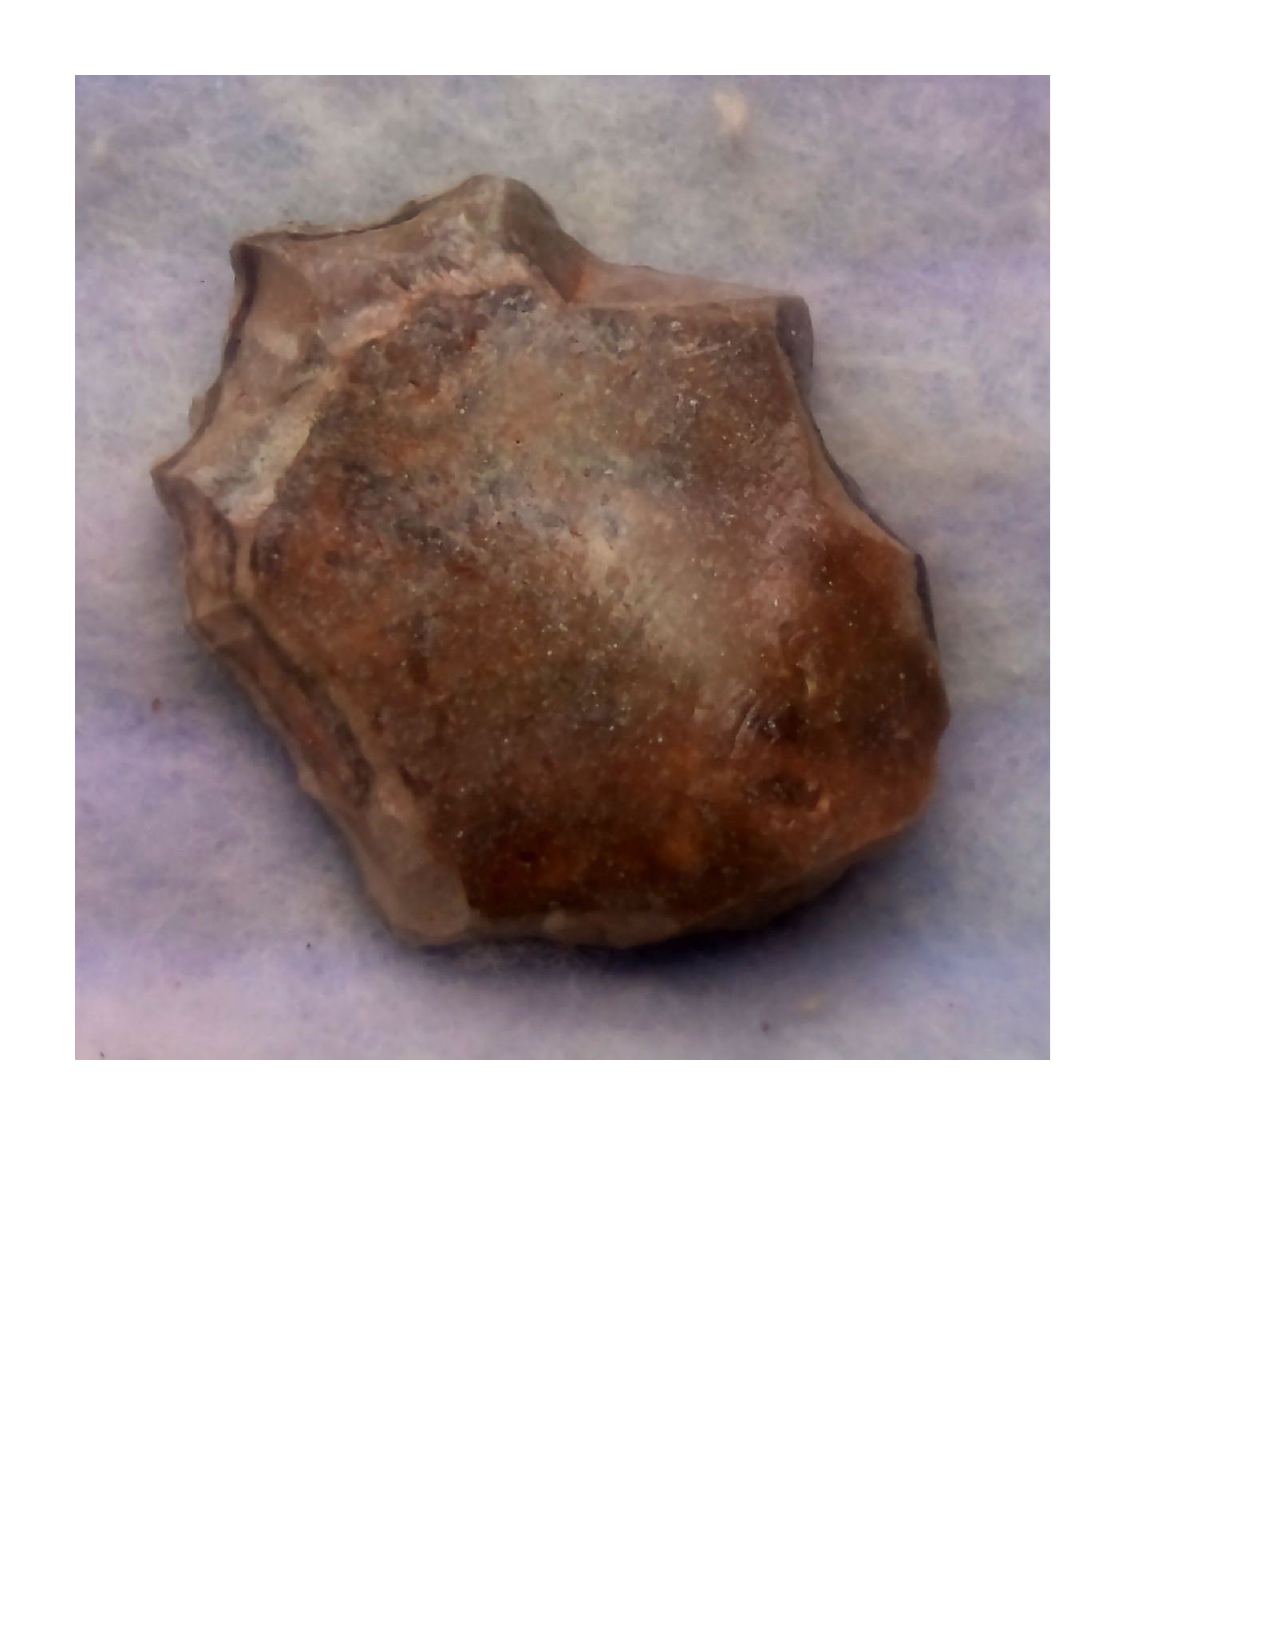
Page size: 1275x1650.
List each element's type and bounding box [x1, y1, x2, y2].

picture [75, 75, 1050, 1060]
